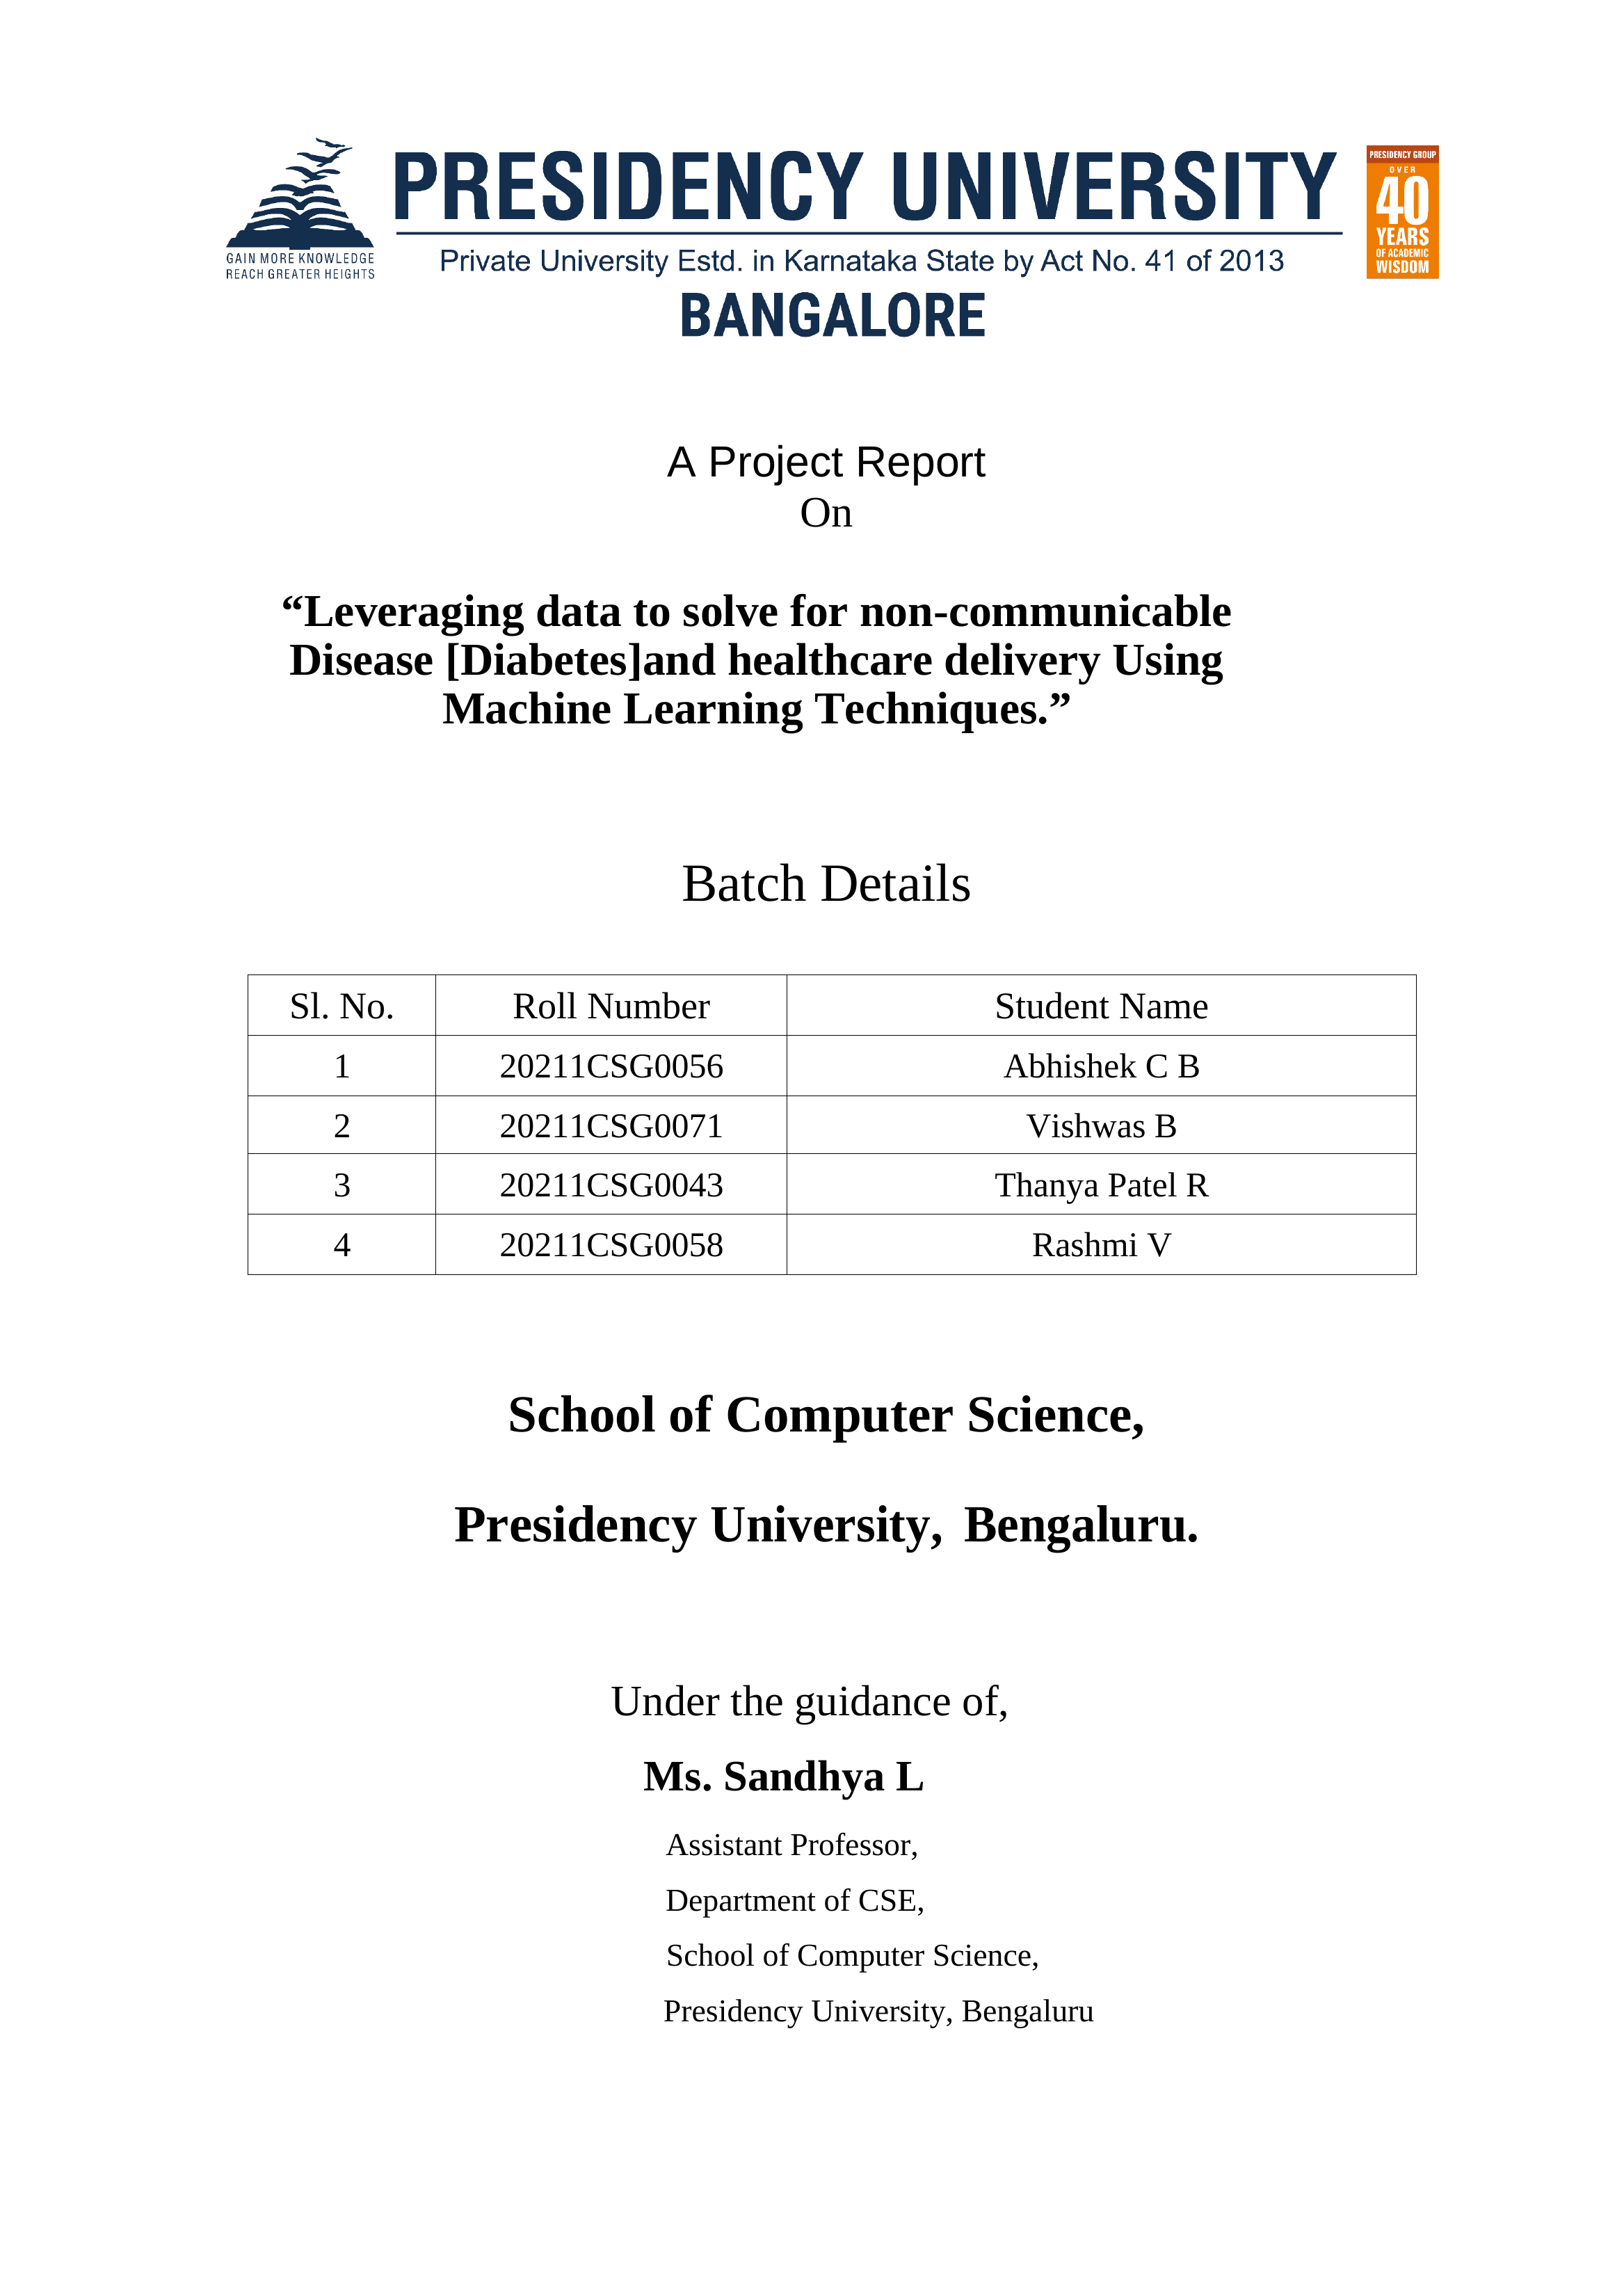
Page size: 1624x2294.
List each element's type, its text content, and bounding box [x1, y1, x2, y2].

table_cell 20211CSG0058 [436, 1214, 787, 1274]
table_cell Abhishek C B [787, 1036, 1416, 1096]
text Assistant Professor, [613, 1826, 1510, 1863]
text Presidency University, Bengaluru. [144, 1493, 1510, 1553]
table_cell 2 [248, 1096, 435, 1153]
table_cell 1 [248, 1036, 435, 1096]
title Machine Learning Techniques.” [220, 684, 1295, 734]
title “Leveraging data to solve for non-communicable [220, 587, 1295, 636]
table_cell 3 [248, 1154, 435, 1214]
text Department of CSE, [666, 1881, 1510, 1918]
table_cell 20211CSG0071 [436, 1096, 787, 1153]
table_cell 4 [248, 1214, 435, 1274]
table_header Sl. No. [248, 975, 435, 1035]
text School of Computer Science, [144, 1936, 1510, 1973]
table_cell Rashmi V [787, 1214, 1416, 1274]
table_header Roll Number [436, 975, 787, 1035]
picture [197, 123, 1467, 356]
text School of Computer Science, [144, 1383, 1510, 1443]
text Under the guidance of, [144, 1675, 1510, 1724]
text On [144, 486, 1510, 536]
text Ms. Sandhya L [144, 1750, 1510, 1800]
table_header Student Name [787, 975, 1416, 1035]
text Presidency University, Bengaluru [196, 1992, 1510, 2028]
text A Project Report [144, 436, 1510, 486]
table_cell Vishwas B [787, 1096, 1416, 1153]
table_cell 20211CSG0043 [436, 1154, 787, 1214]
table_cell 20211CSG0056 [436, 1036, 787, 1096]
table_cell Thanya Patel R [787, 1154, 1416, 1214]
title Disease [Diabetes]and healthcare delivery Using [220, 636, 1295, 684]
text Batch Details [144, 851, 1510, 913]
